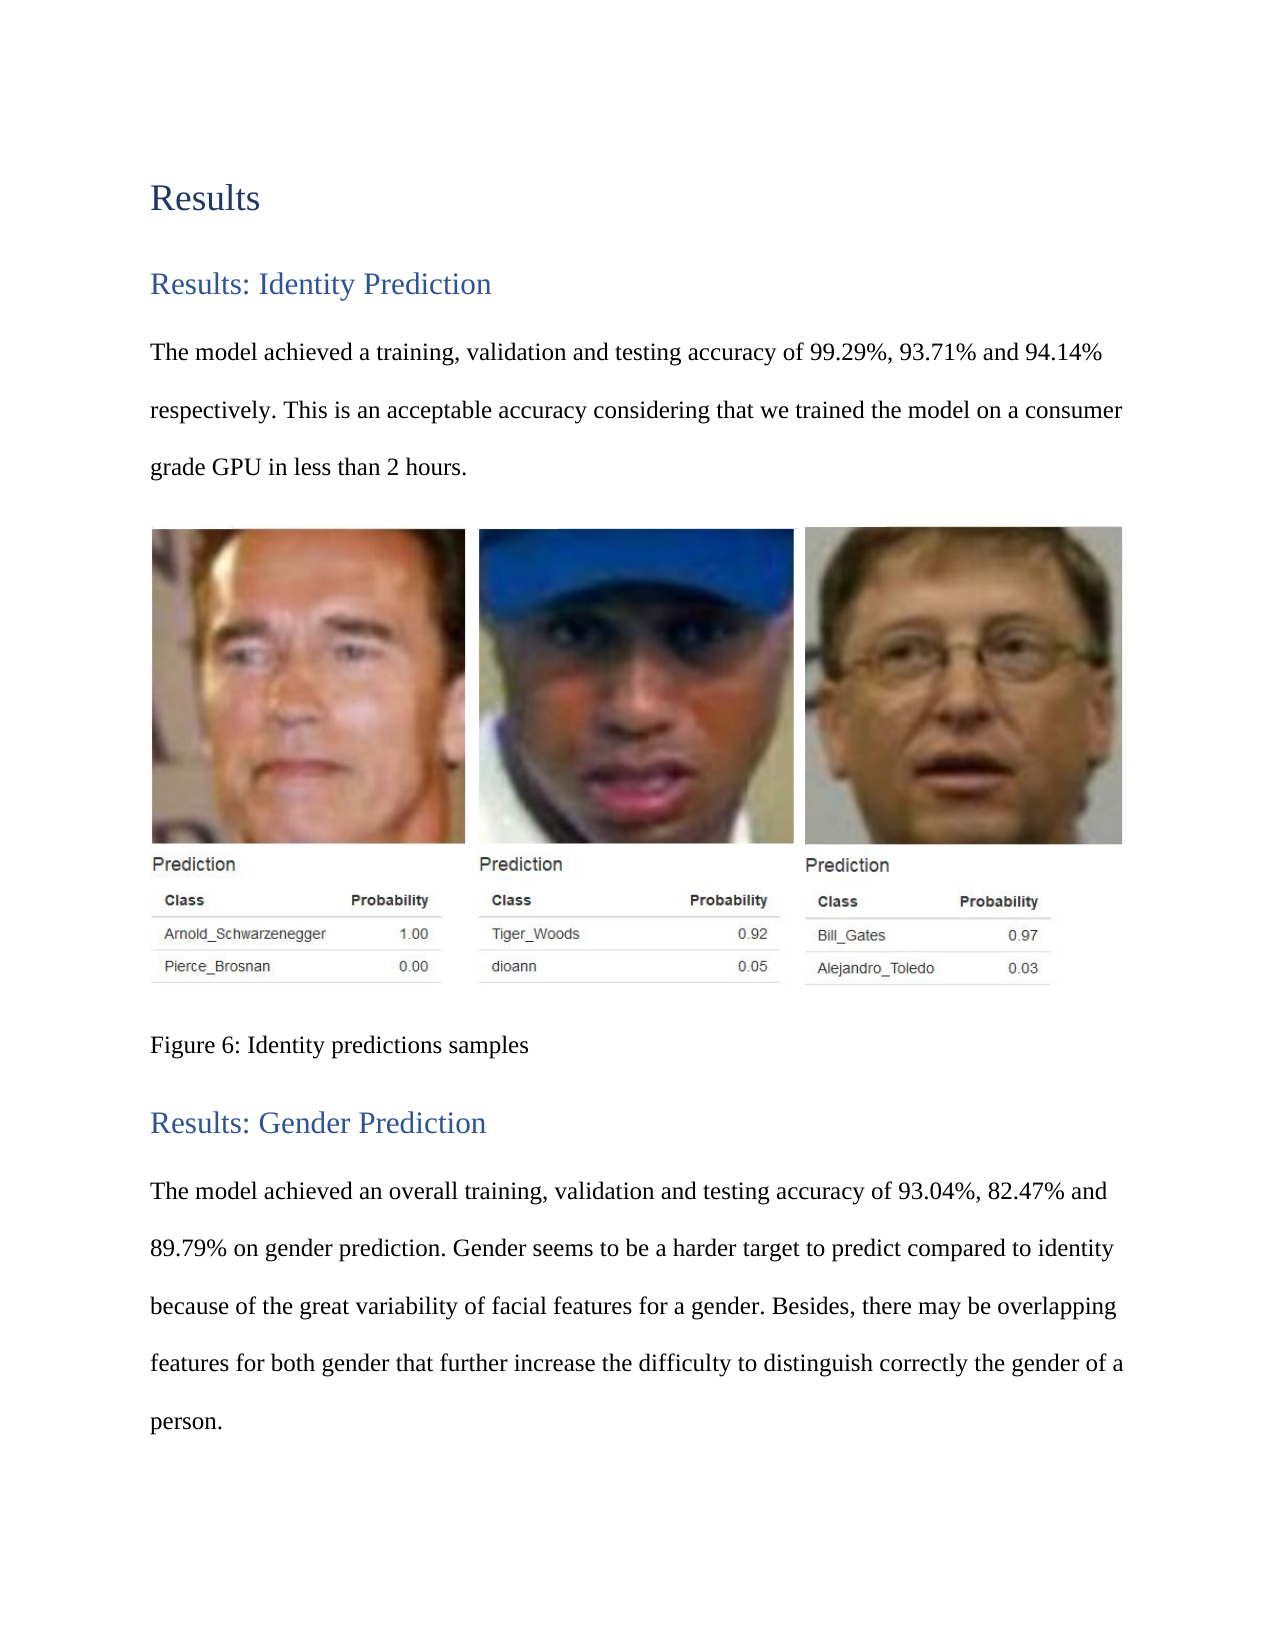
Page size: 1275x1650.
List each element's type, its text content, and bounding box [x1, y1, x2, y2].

picture [150, 526, 465, 985]
text The model achieved an overall training, validation and testing accuracy of 93.04%, 82.47% and 89.79% on gender prediction. Gender seems to be a harder target to predict compared to identity because of the great variability of facial features for a gender. Besides, there may be overlapping features for both gender that further increase the difficulty to distinguish correctly the gender of a person. [150, 1176, 1125, 1434]
text The model achieved a training, validation and testing accuracy of 99.29%, 93.71% and 94.14% respectively. This is an acceptable accuracy considering that we trained the model on a consumer grade GPU in less than 2 hours. [150, 337, 1125, 481]
picture [477, 528, 799, 985]
picture [804, 526, 1123, 985]
subtitle Results: Identity Prediction [150, 265, 1125, 301]
subtitle Results: Gender Prediction [150, 1104, 1125, 1140]
text Figure 6: Identity predictions samples [150, 1030, 1125, 1058]
subtitle Results [150, 175, 1125, 218]
